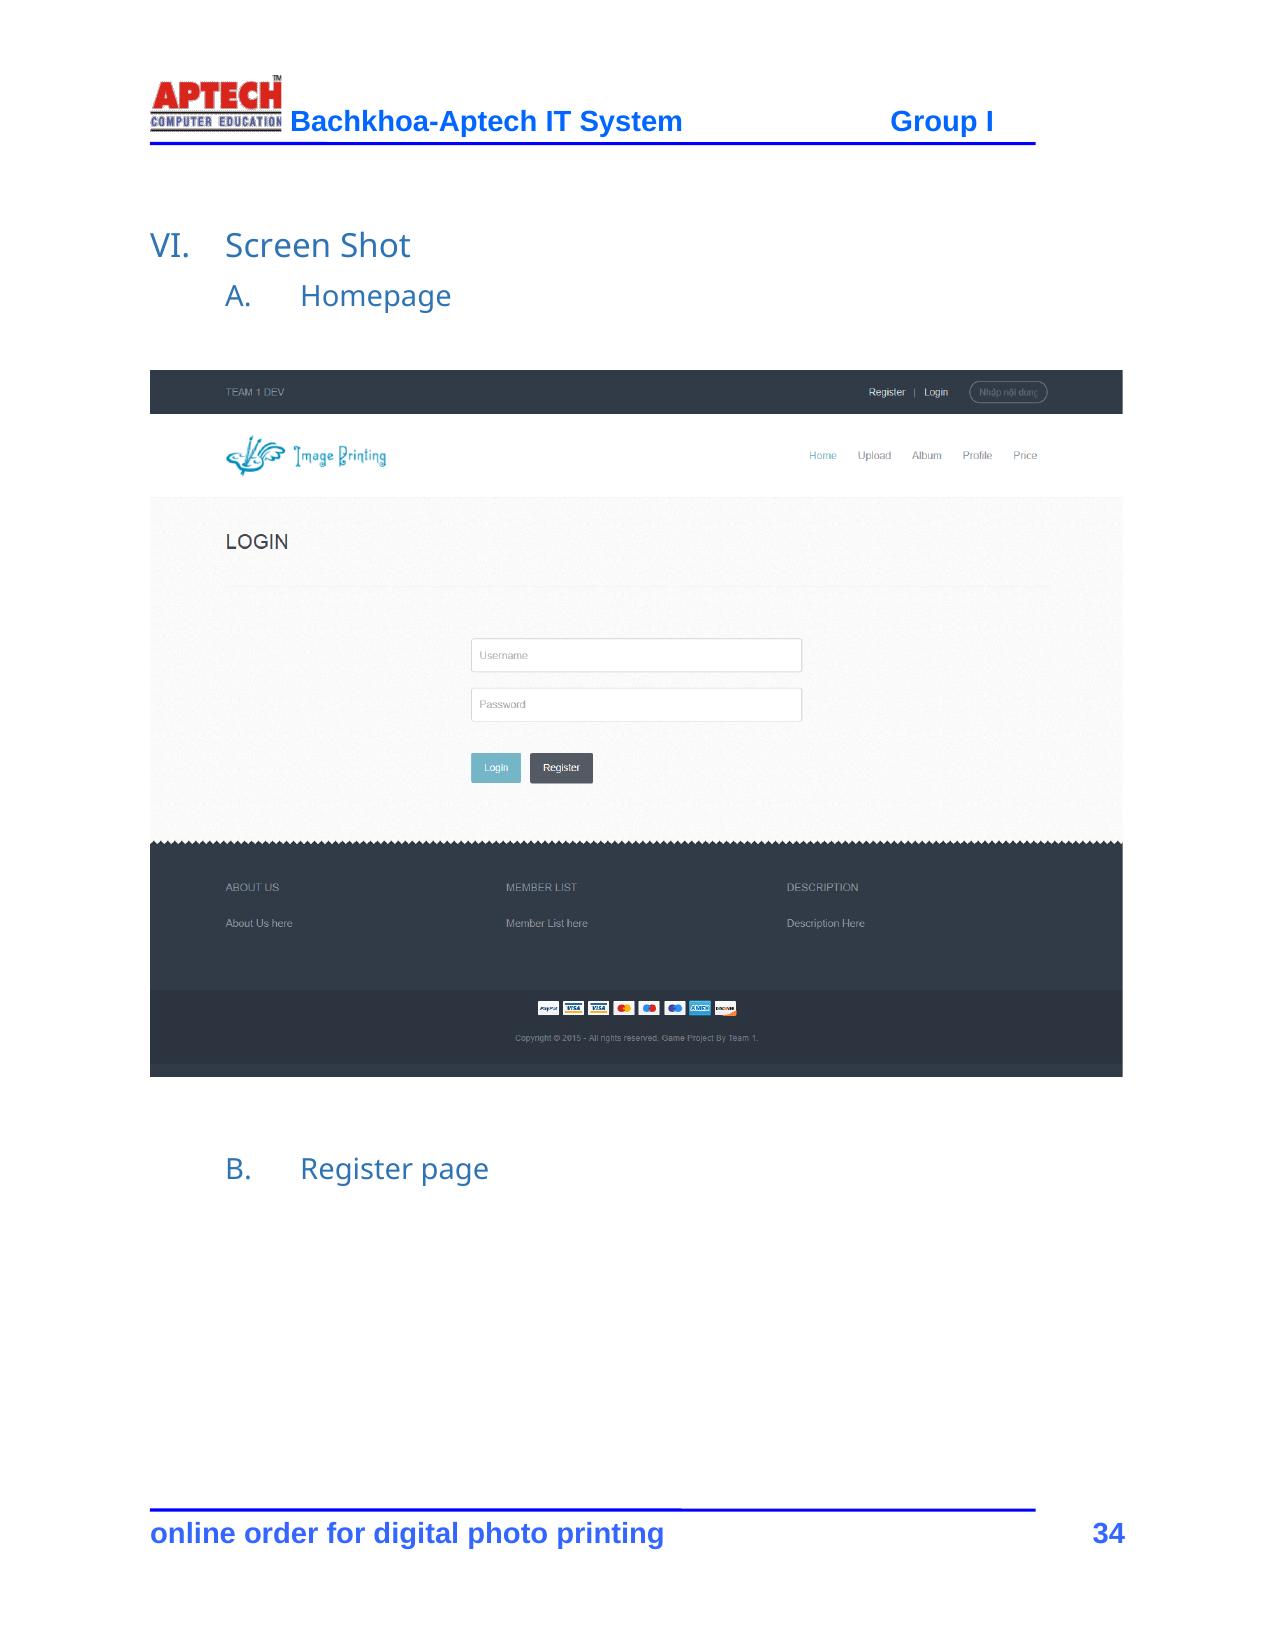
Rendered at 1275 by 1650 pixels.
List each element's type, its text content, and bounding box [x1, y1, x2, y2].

subtitle Register page [225, 1149, 1125, 1188]
picture [150, 75, 282, 132]
subtitle Homepage [225, 275, 1125, 315]
picture [150, 370, 1123, 1077]
subtitle Screen Shot [150, 222, 1125, 267]
